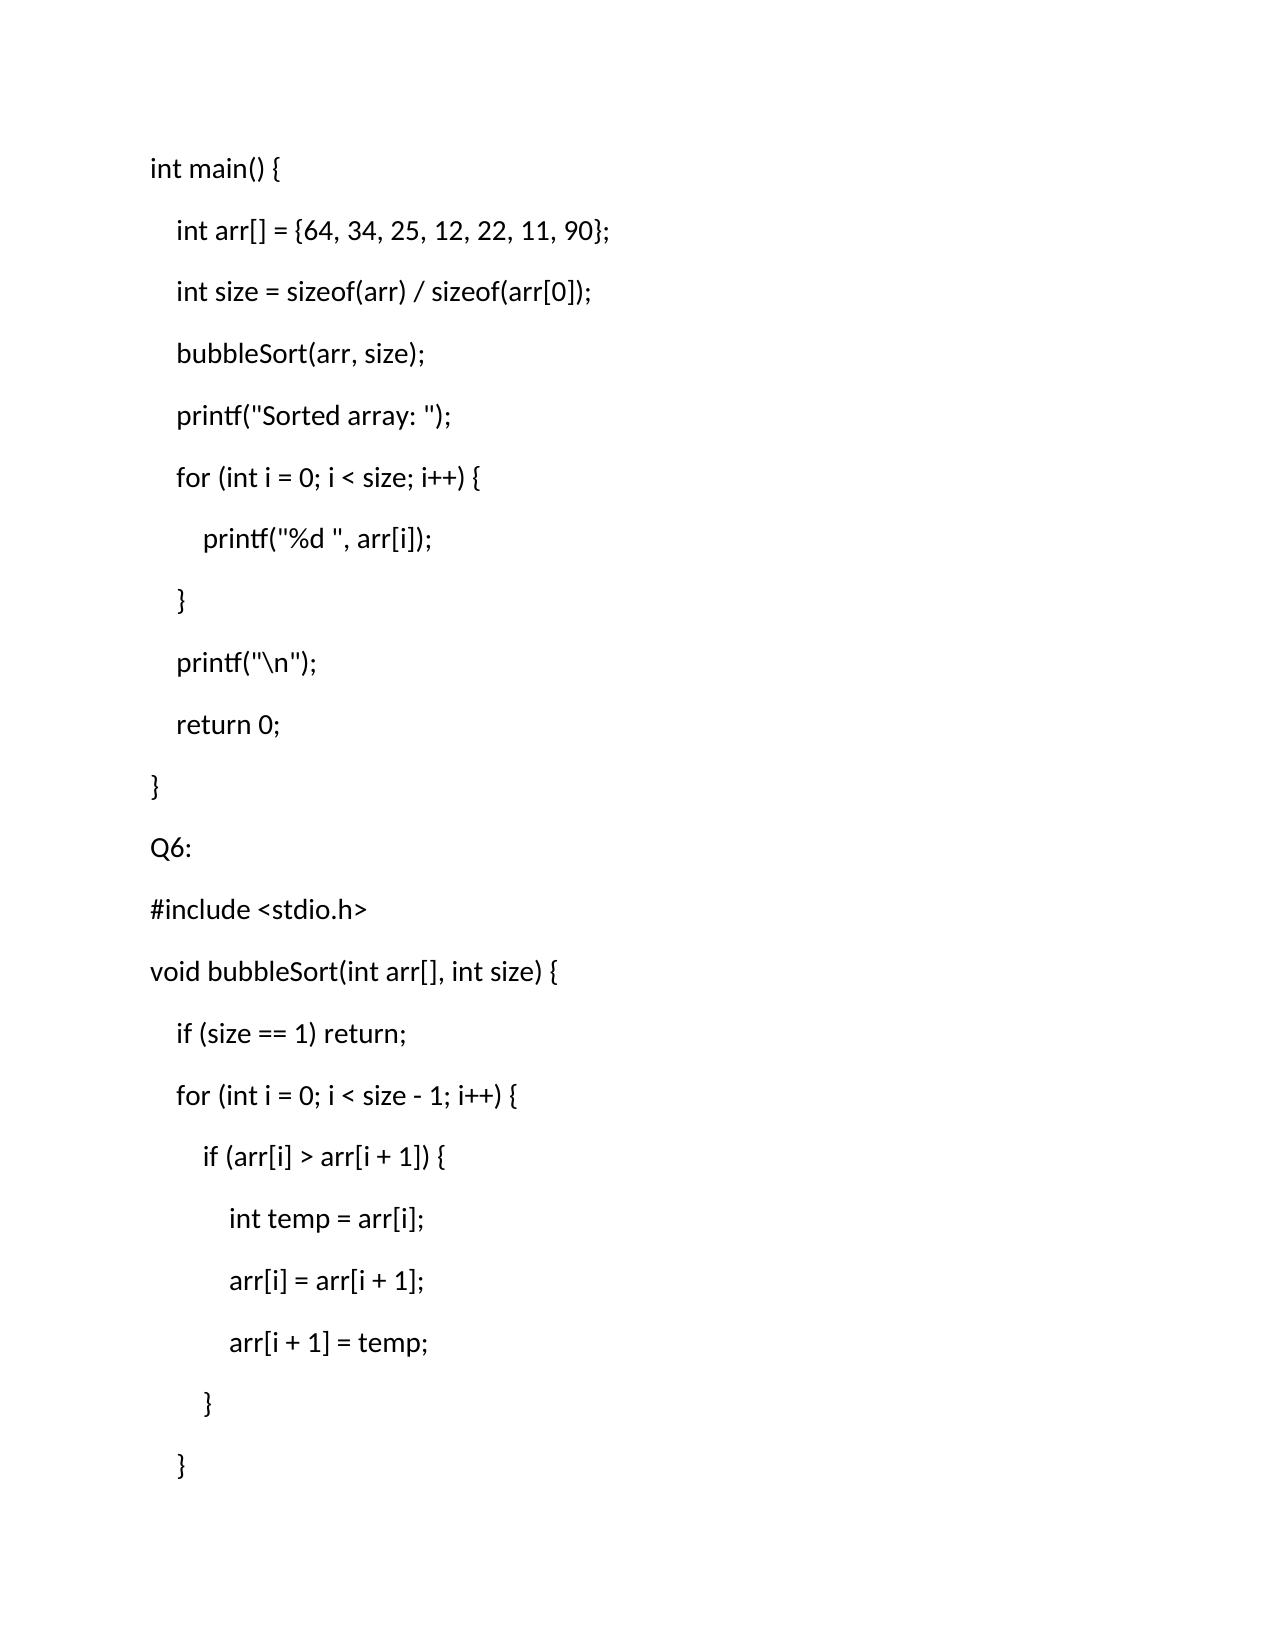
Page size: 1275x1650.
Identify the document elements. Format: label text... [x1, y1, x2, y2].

text if (size == 1) return; [150, 1015, 1125, 1050]
text int temp = arr[i]; [150, 1200, 1125, 1236]
text return 0; [150, 706, 1125, 742]
text if (arr[i] > arr[i + 1]) { [150, 1138, 1125, 1174]
text printf("%d ", arr[i]); [150, 521, 1125, 556]
text int size = sizeof(arr) / sizeof(arr[0]); [150, 273, 1125, 309]
text } [150, 768, 1125, 803]
text arr[i + 1] = temp; [150, 1324, 1125, 1359]
text printf("Sorted array: "); [150, 397, 1125, 433]
text Q6: [150, 829, 1125, 865]
text #include <stdio.h> [150, 891, 1125, 927]
text } [150, 582, 1125, 618]
text for (int i = 0; i < size; i++) { [150, 459, 1125, 494]
text } [150, 1385, 1125, 1421]
text bubbleSort(arr, size); [150, 335, 1125, 371]
text arr[i] = arr[i + 1]; [150, 1262, 1125, 1297]
text printf("\n"); [150, 644, 1125, 680]
text int main() { [150, 150, 1125, 186]
text for (int i = 0; i < size - 1; i++) { [150, 1077, 1125, 1112]
text } [150, 1447, 1125, 1483]
text int arr[] = {64, 34, 25, 12, 22, 11, 90}; [150, 212, 1125, 247]
text void bubbleSort(int arr[], int size) { [150, 953, 1125, 989]
